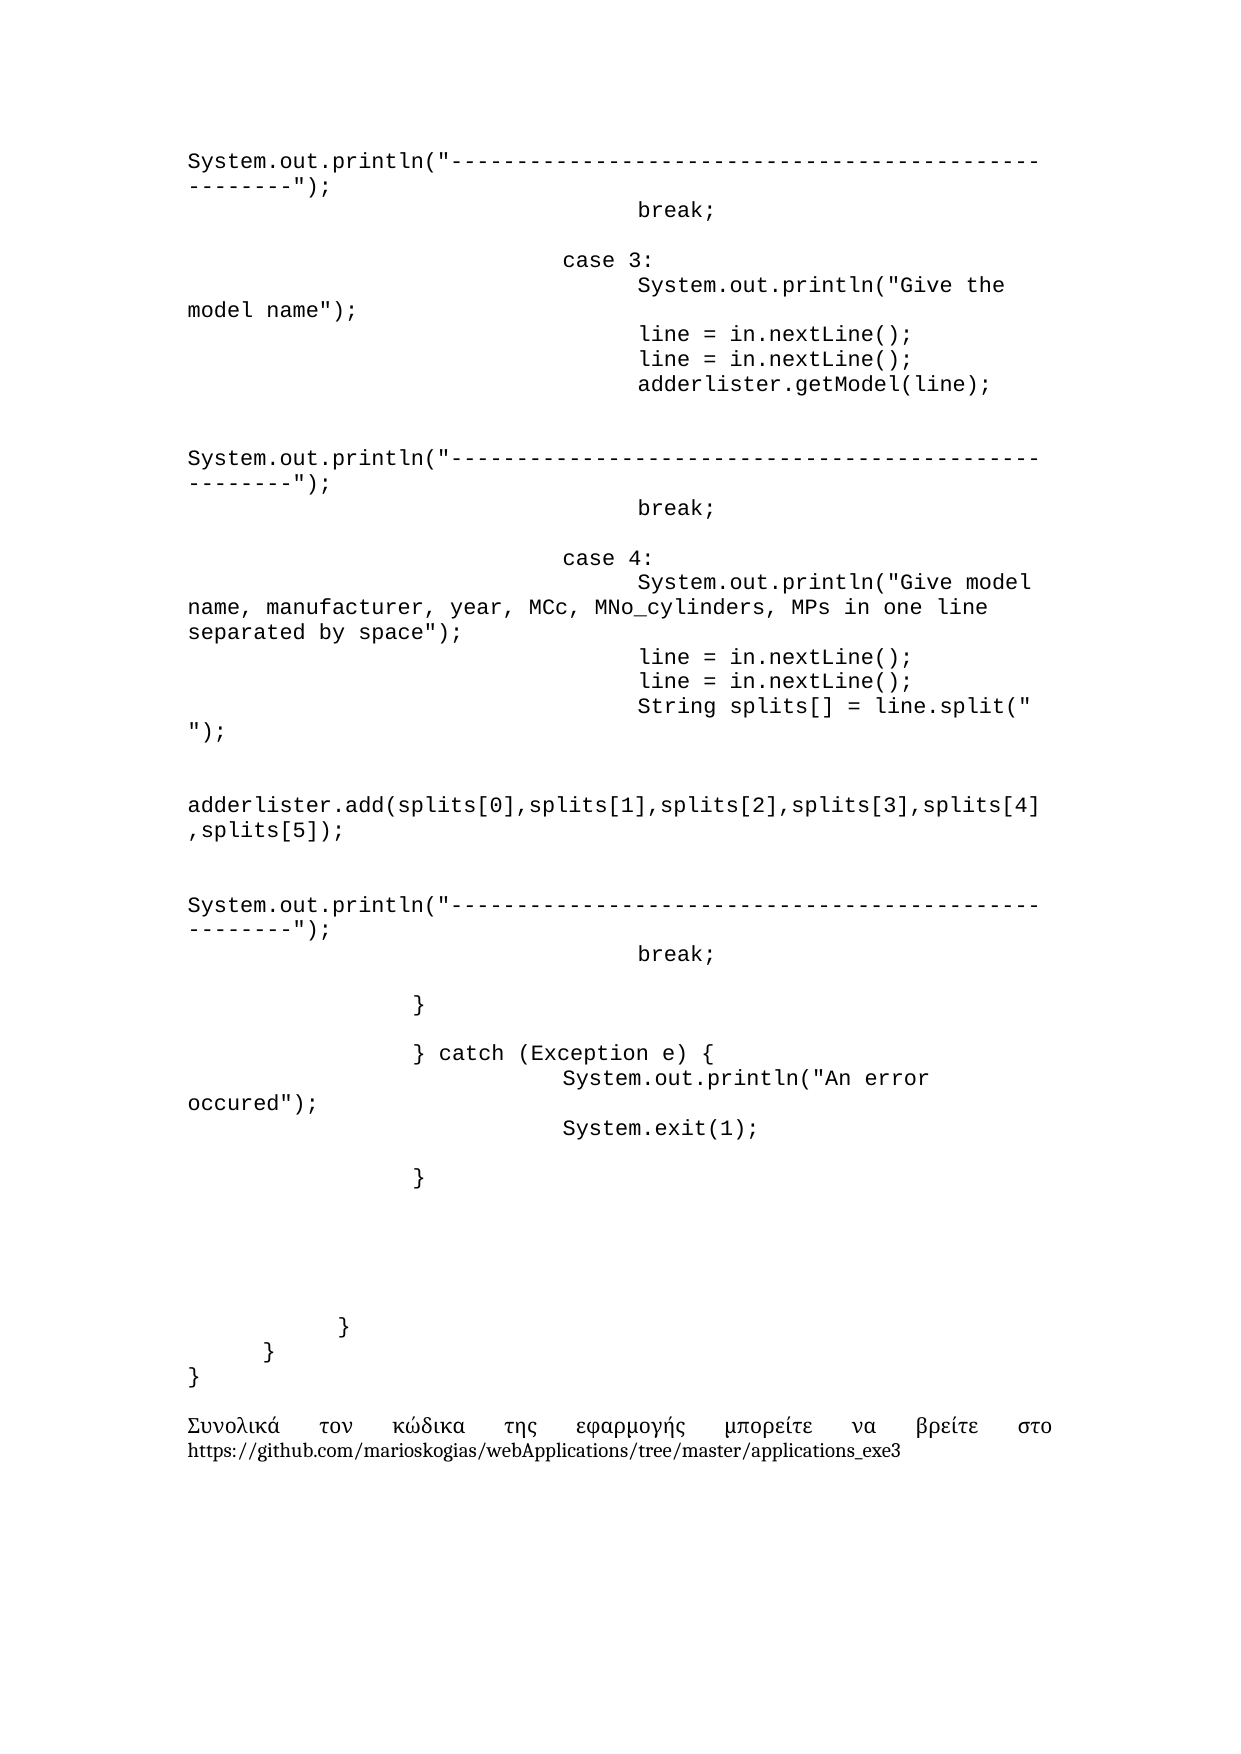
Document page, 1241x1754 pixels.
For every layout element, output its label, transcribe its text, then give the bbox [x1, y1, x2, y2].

text } [187, 1340, 1053, 1365]
text System.out.println("An error occured"); [187, 1067, 1053, 1117]
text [187, 150, 1053, 199]
text break; [187, 943, 1053, 968]
text line = in.nextLine(); [187, 671, 1053, 695]
text System.out.println("-----------------------------------------------------"); [187, 844, 1053, 943]
text Συνολικά τον κώδικα της εφαρμογής μπορείτε να βρείτε στο https://github.com/marioskogias/webApplications/tree/master/applications_exe3 [187, 1414, 1053, 1462]
text case 3: [187, 249, 1053, 274]
text System.exit(1); [187, 1117, 1053, 1142]
text break; [187, 199, 1053, 224]
text case 4: [187, 547, 1053, 571]
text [187, 274, 1053, 323]
text adderlister.getModel(line); [187, 373, 1053, 398]
text } [187, 1166, 1053, 1191]
text System.out.println("-----------------------------------------------------"); [187, 398, 1053, 497]
text } [187, 1365, 1053, 1389]
text line = in.nextLine(); [187, 323, 1053, 348]
text line = in.nextLine(); [187, 646, 1053, 671]
text adderlister.add(splits[0],splits[1],splits[2],splits[3],splits[4],splits[5]); [187, 745, 1053, 844]
text line = in.nextLine(); [187, 348, 1053, 373]
text } [187, 1315, 1053, 1340]
text } [187, 993, 1053, 1018]
text } catch (Exception e) { [187, 1042, 1053, 1067]
text String splits[] = line.split(" "); [187, 695, 1053, 745]
text break; [187, 497, 1053, 522]
text System.out.println("Give model name, manufacturer, year, MCc, MNo_cylinders, MPs in one line separated by space"); [187, 571, 1053, 646]
